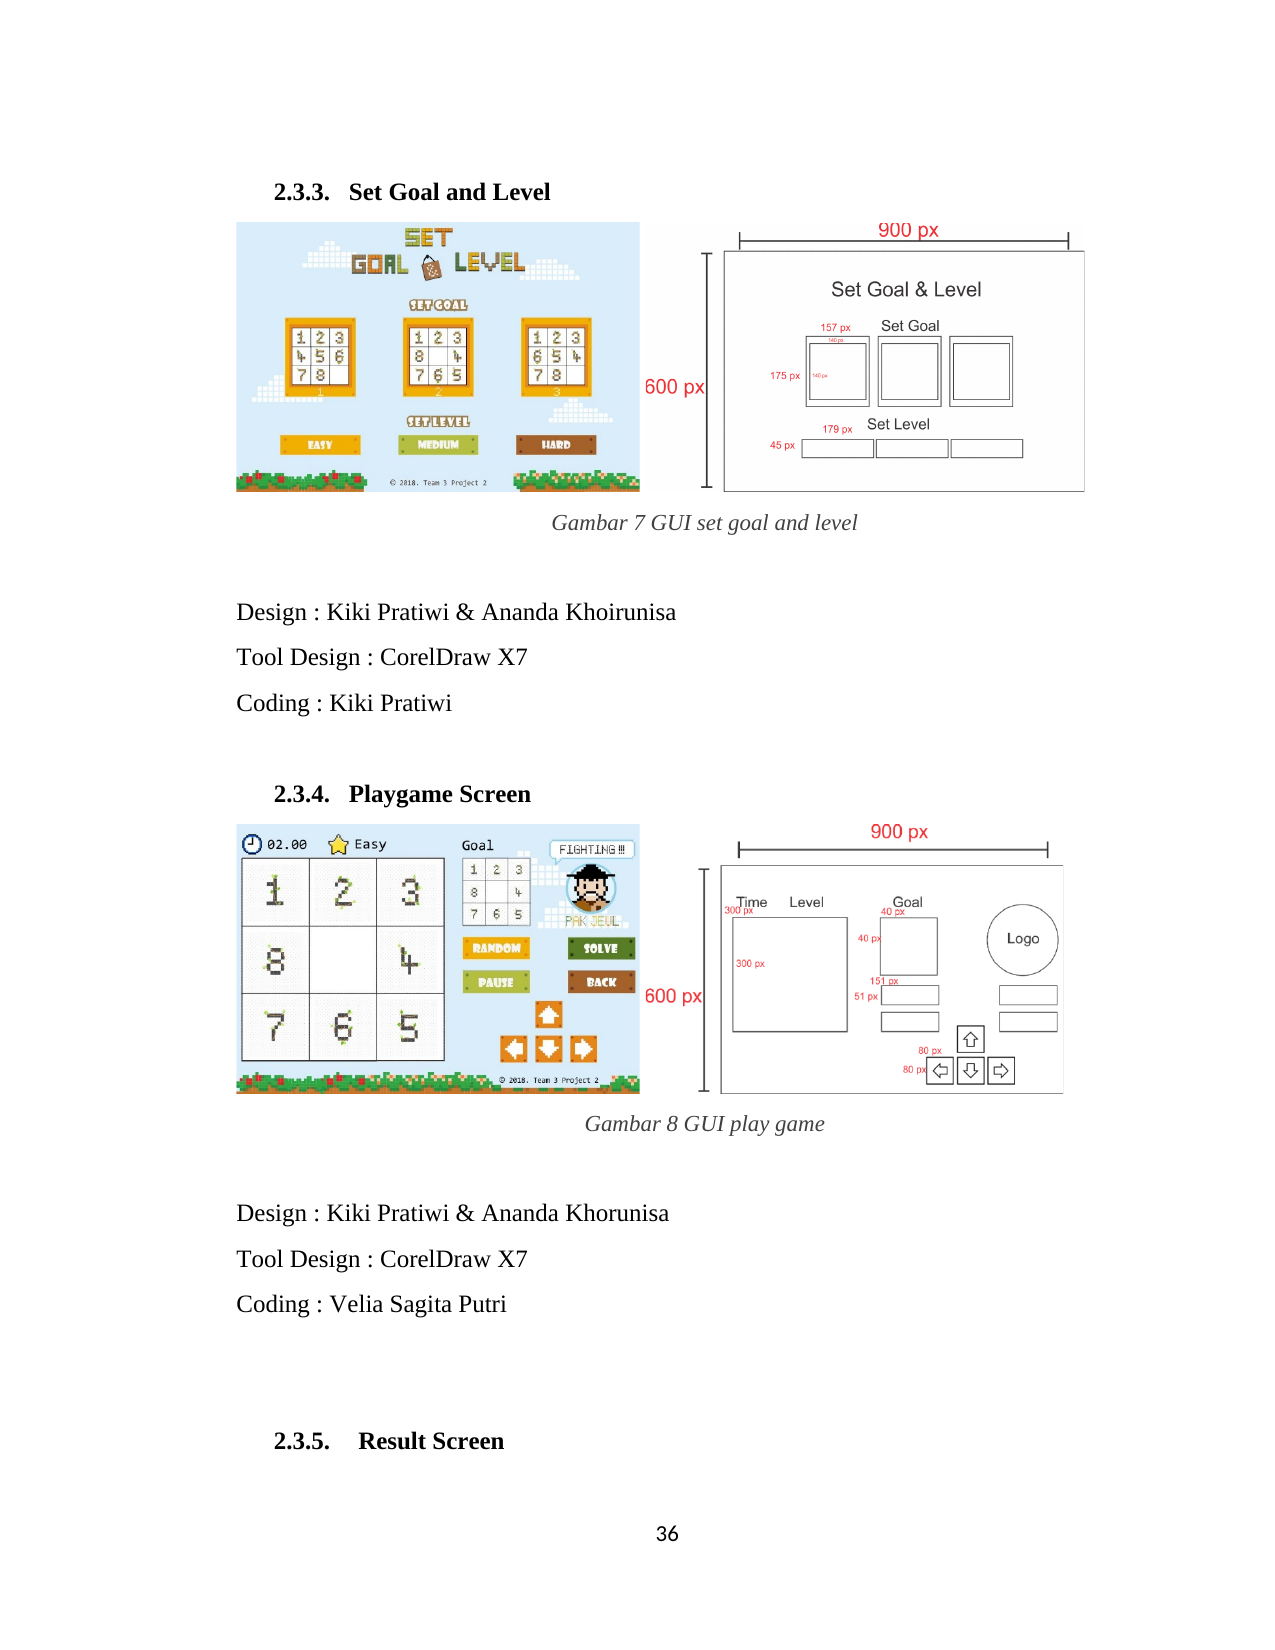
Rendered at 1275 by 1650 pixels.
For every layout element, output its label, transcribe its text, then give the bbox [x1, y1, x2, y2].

text Coding : Velia Sagita Putri [236, 1289, 1098, 1318]
list Playgame Screen [274, 779, 1098, 808]
list Set Goal and Level [274, 177, 1098, 206]
picture [236, 824, 640, 1094]
text Coding : Kiki Pratiwi [236, 688, 1098, 717]
text Tool Design : CorelDraw X7 [236, 642, 1098, 671]
list Gambar 8 GUI play game [311, 1110, 1098, 1137]
list Gambar 7 GUI set goal and level [311, 508, 1098, 535]
picture [236, 222, 640, 492]
text Design : Kiki Pratiwi & Ananda Khorunisa [236, 1198, 1098, 1227]
list Result Screen [274, 1426, 1098, 1455]
text Design : Kiki Pratiwi & Ananda Khoirunisa [236, 597, 1098, 626]
picture [645, 824, 1064, 1094]
picture [645, 223, 1085, 492]
text Tool Design : CorelDraw X7 [236, 1244, 1098, 1273]
